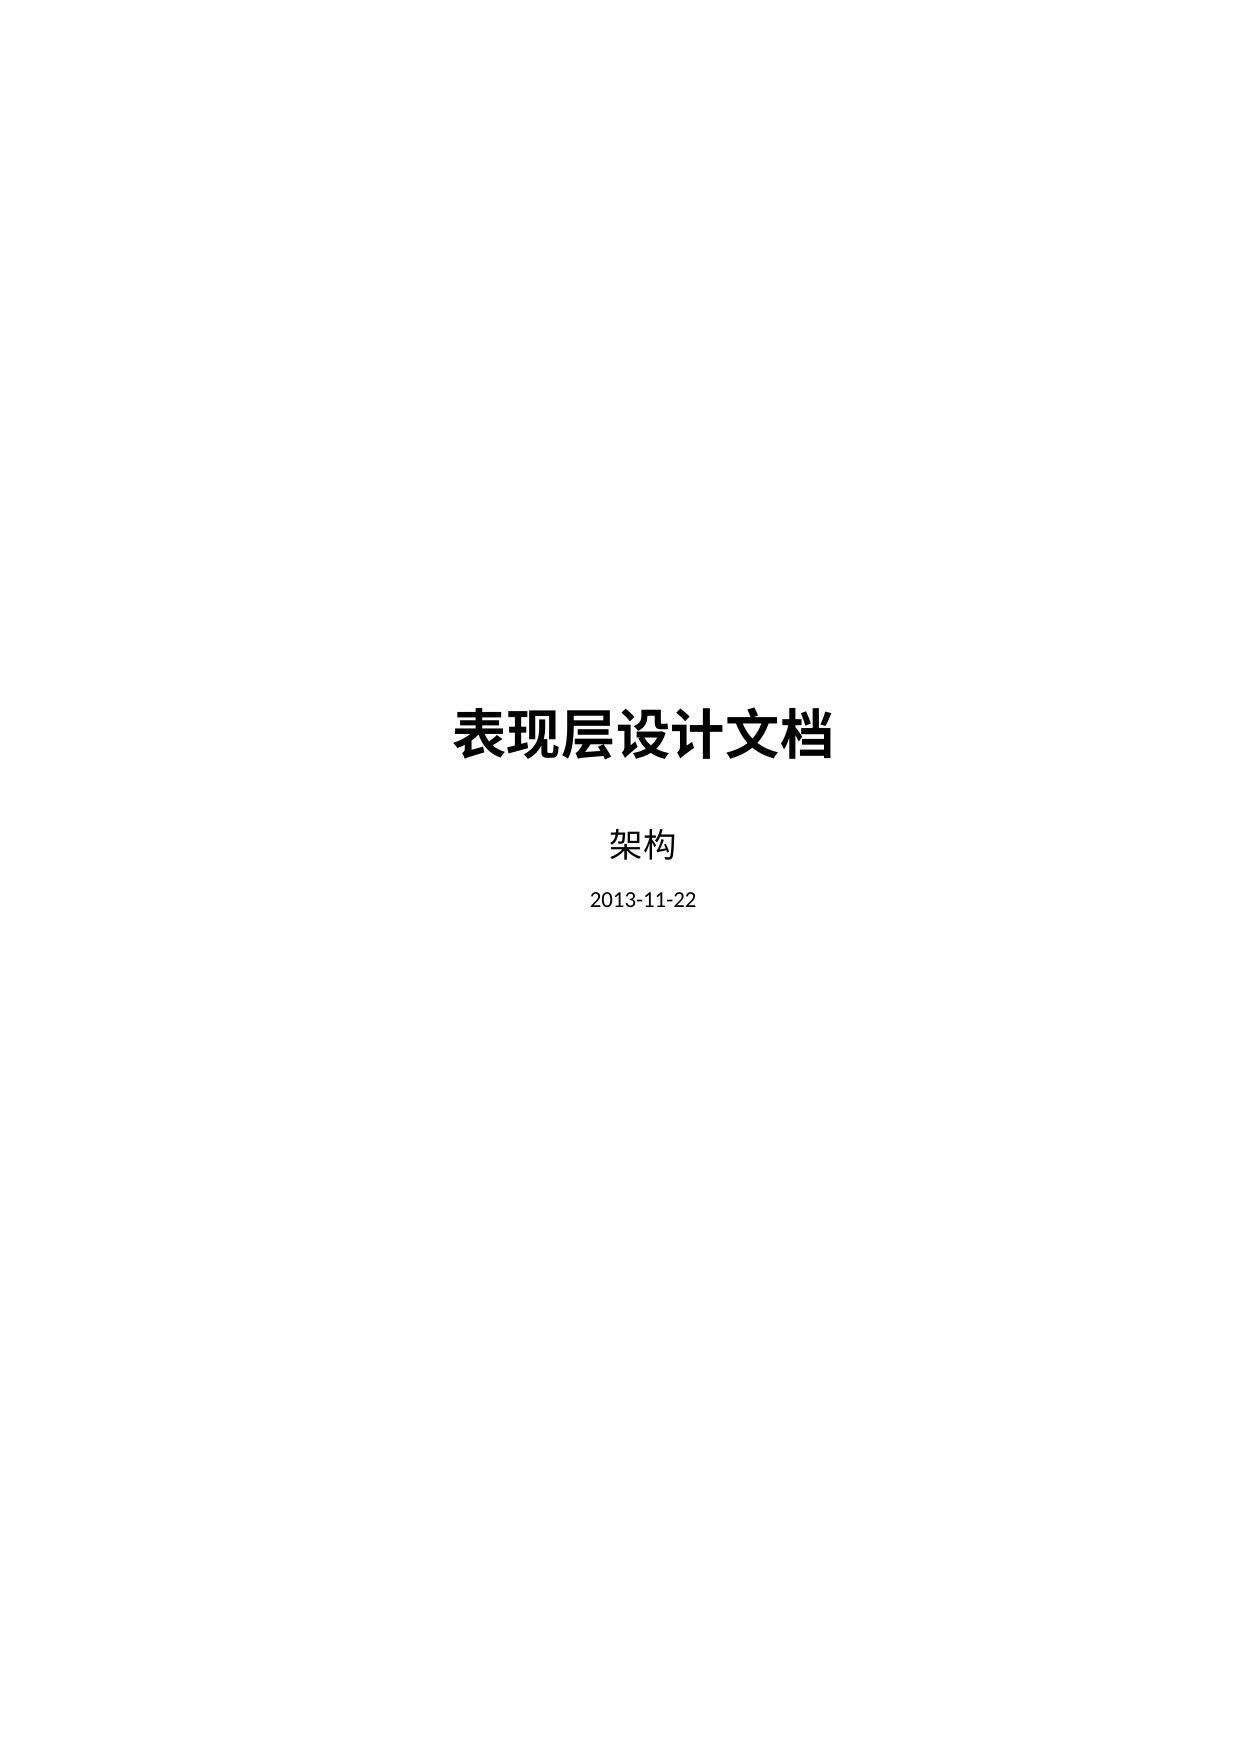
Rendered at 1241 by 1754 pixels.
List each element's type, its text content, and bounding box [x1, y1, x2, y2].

subtitle 架构 [187, 811, 1053, 876]
title 表现层设计文档 [187, 682, 1053, 779]
text 2013-11-22 [187, 883, 1053, 915]
